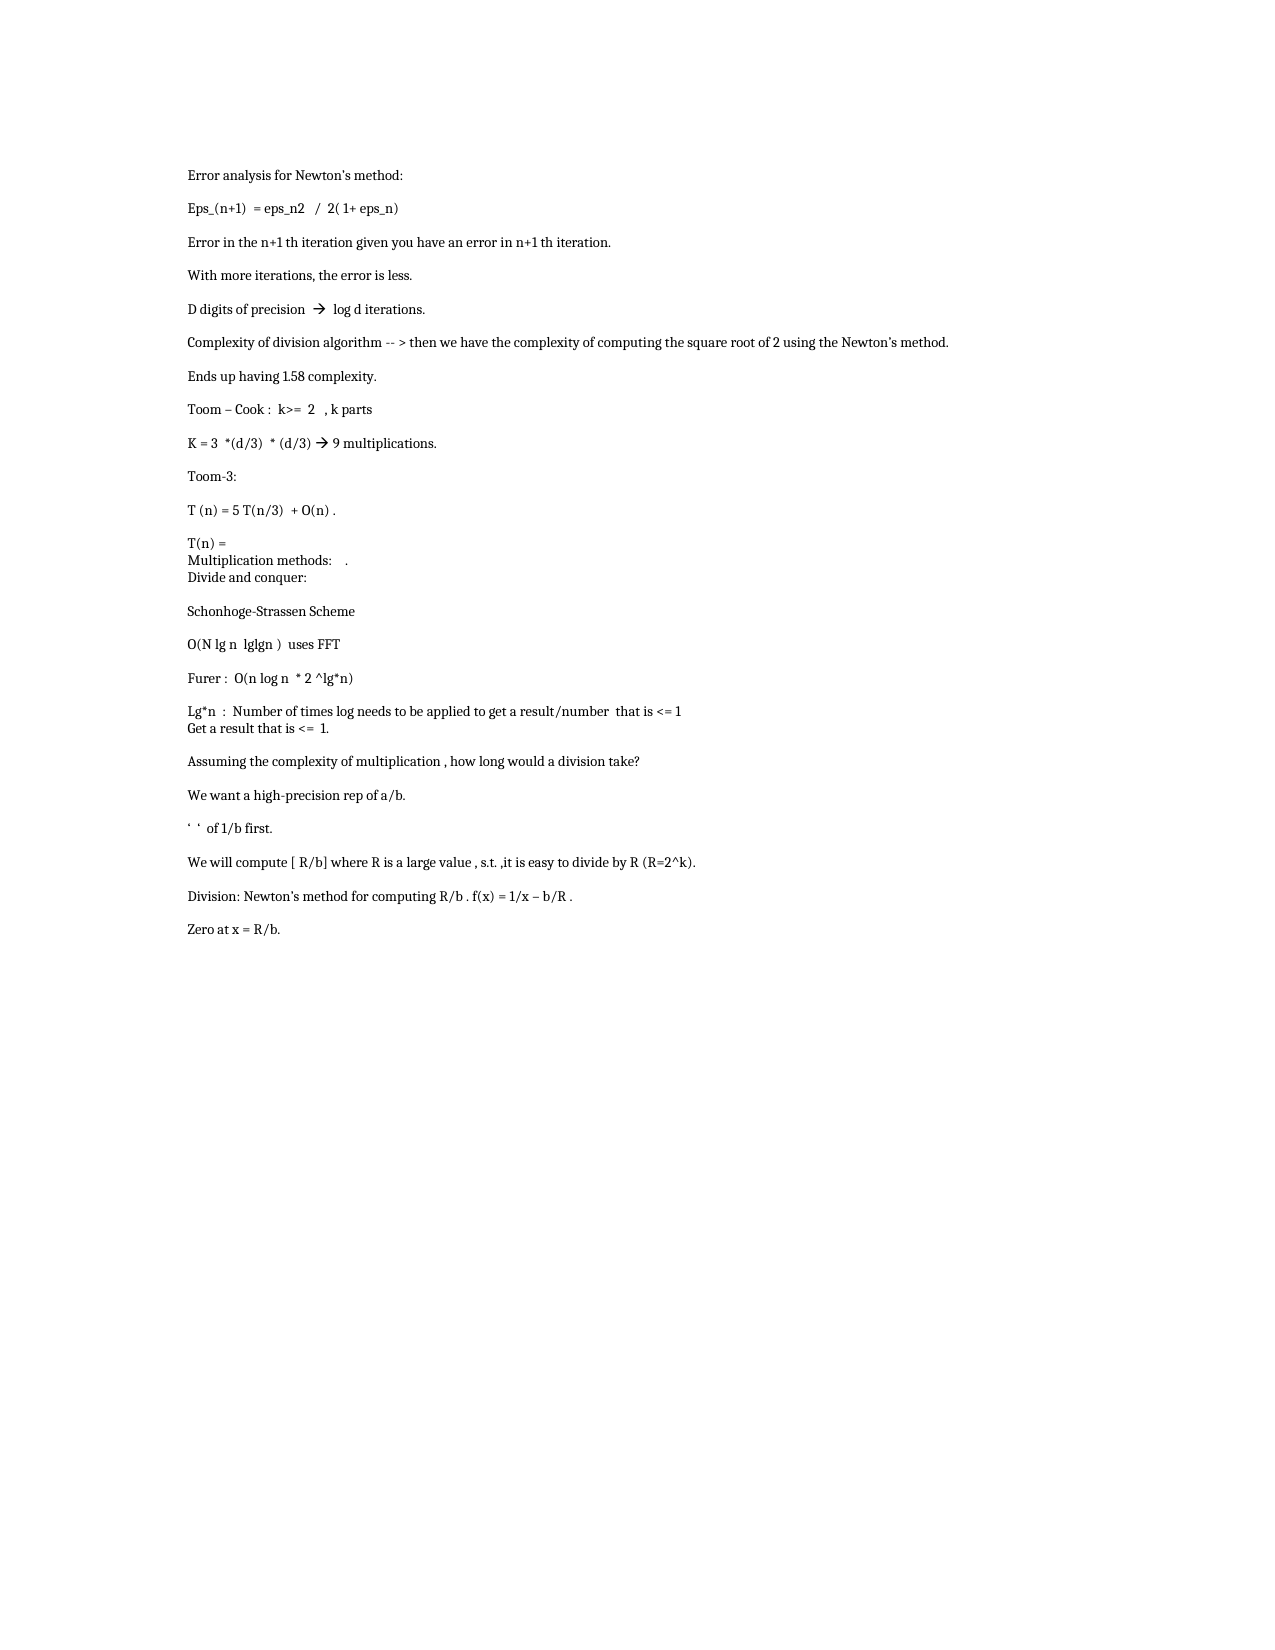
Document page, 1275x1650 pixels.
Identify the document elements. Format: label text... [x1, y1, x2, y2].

text Toom – Cook : k>= 2 , k parts [187, 402, 1087, 418]
text T (n) = 5 T(n/3) + O(n) . [187, 502, 1087, 519]
text Lg*n : Number of times log needs to be applied to get a result/number that is <= 1 [187, 703, 1087, 720]
text D digits of precision log d iterations. [187, 301, 1087, 318]
text Divide and conquer: [187, 569, 1087, 586]
text Assuming the complexity of multiplication , how long would a division take? [187, 754, 1087, 771]
text Multiplication methods: . [187, 552, 1087, 569]
text Complexity of division algorithm -- > then we have the complexity of computing the square root of 2 using the Newton’s method. [187, 334, 1087, 351]
text Eps_(n+1) = eps_n2 / 2( 1+ eps_n) [187, 200, 1087, 217]
text Schonhoge-Strassen Scheme [187, 603, 1087, 619]
text Get a result that is <= 1. [187, 720, 1087, 737]
text O(N lg n lglgn ) uses FFT [187, 636, 1087, 653]
text Error analysis for Newton’s method: [187, 167, 1087, 183]
text We will compute [ R/b] where R is a large value , s.t. ,it is easy to divide by R (R=2^k). [187, 854, 1087, 871]
text We want a high-precision rep of a/b. [187, 787, 1087, 804]
text Error in the n+1 th iteration given you have an error in n+1 th iteration. [187, 234, 1087, 251]
text Zero at x = R/b. [187, 921, 1087, 938]
text K = 3 *(d/3) * (d/3) 9 multiplications. [187, 435, 1087, 452]
text Ends up having 1.58 complexity. [187, 368, 1087, 385]
text Furer : O(n log n * 2 ^lg*n) [187, 670, 1087, 687]
text With more iterations, the error is less. [187, 267, 1087, 284]
text Division: Newton’s method for computing R/b . f(x) = 1/x – b/R . [187, 888, 1087, 905]
text T(n) = [187, 536, 1087, 552]
text ‘ ‘ of 1/b first. [187, 821, 1087, 838]
text Toom-3: [187, 469, 1087, 485]
